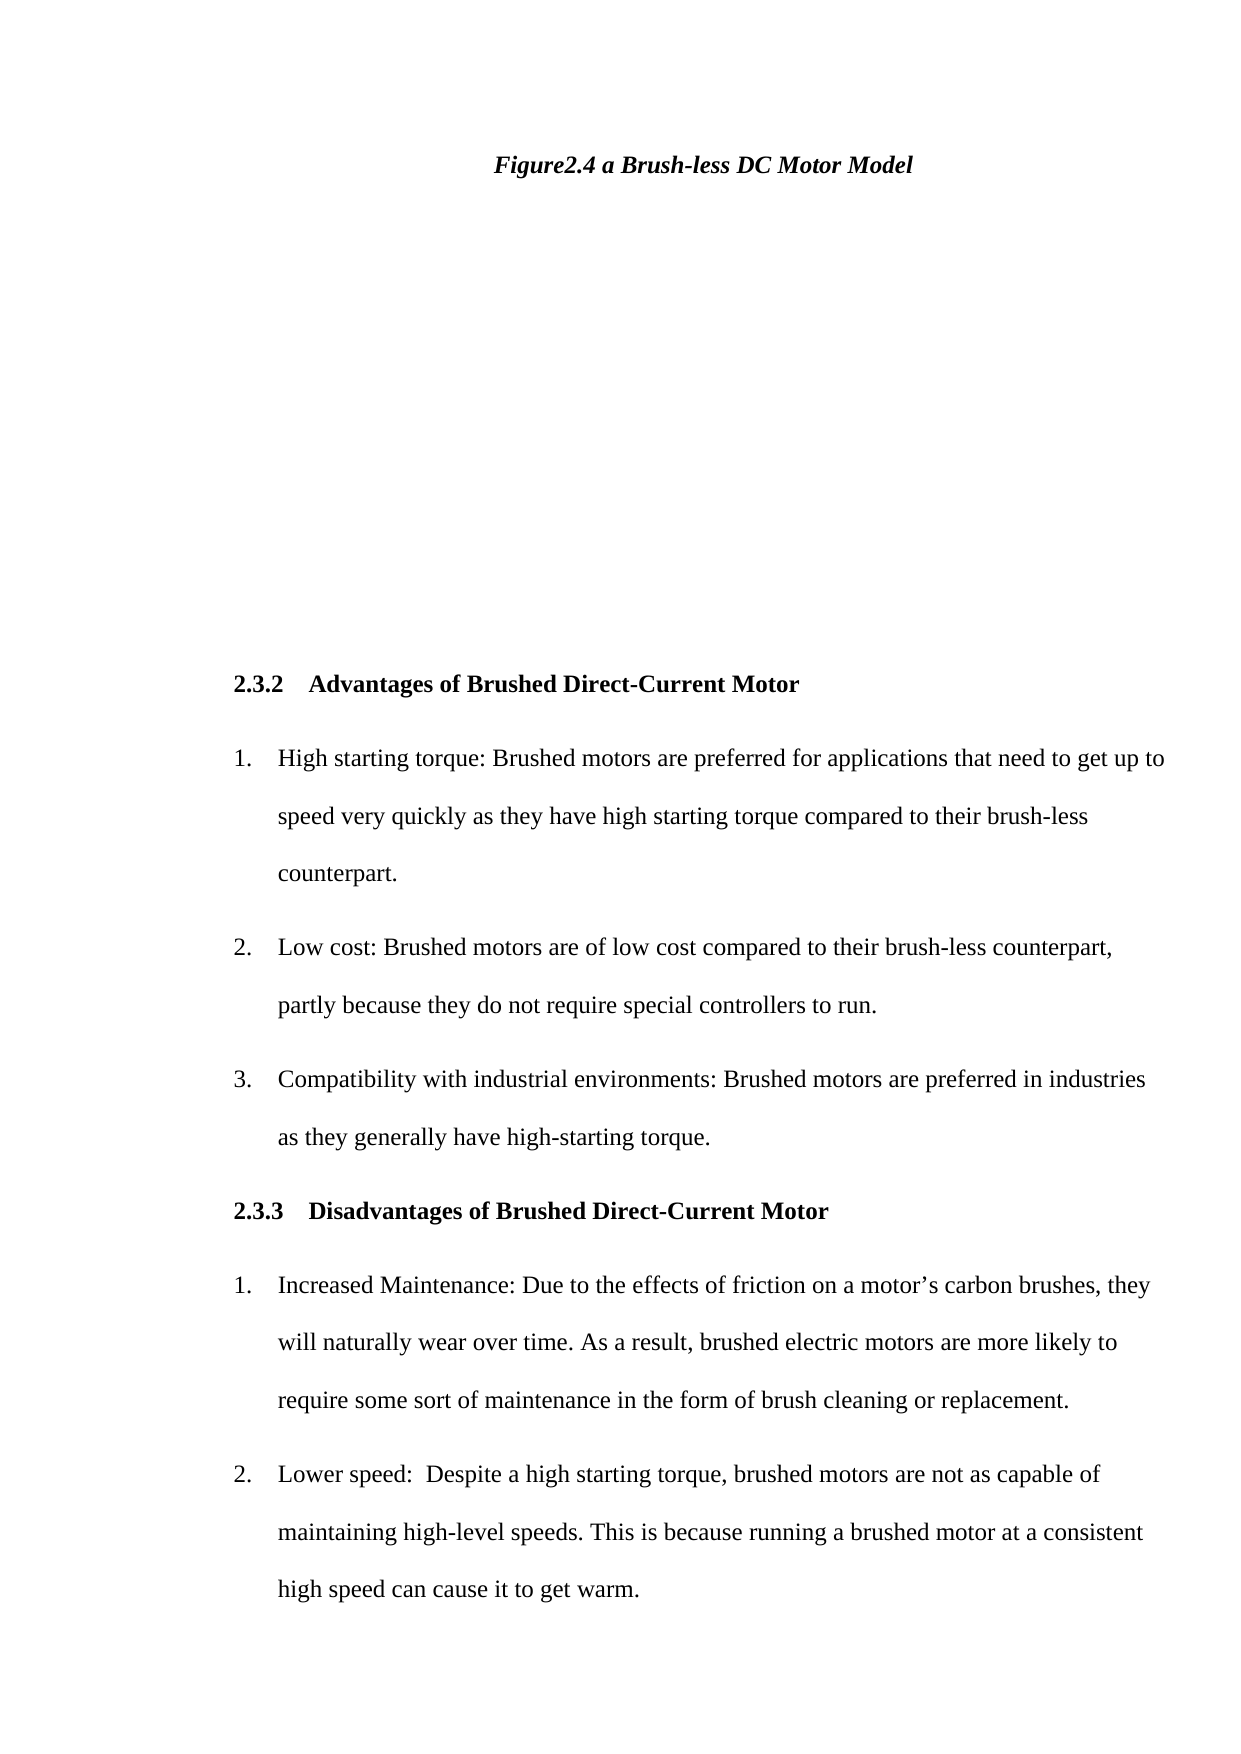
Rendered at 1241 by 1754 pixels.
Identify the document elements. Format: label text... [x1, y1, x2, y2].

list Lower speed: Despite a high starting torque, brushed motors are not as capable of maintaining high-level speeds. This is because running a brushed motor at a consistent high speed can cause it to get warm. [233, 1459, 1173, 1603]
list Disadvantages of Brushed Direct-Current Motor [233, 1196, 1173, 1224]
list High starting torque: Brushed motors are preferred for applications that need to get up to speed very quickly as they have high starting torque compared to their brush-less counterpart. [233, 743, 1173, 887]
list Advantages of Brushed Direct-Current Motor [233, 669, 1173, 698]
text Figure2.4 a Brush-less DC Motor Model [233, 150, 1173, 179]
list Increased Maintenance: Due to the effects of friction on a motor’s carbon brushes, they will naturally wear over time. As a result, brushed electric motors are more likely to require some sort of maintenance in the form of brush cleaning or replacement. [233, 1270, 1173, 1414]
list Low cost: Brushed motors are of low cost compared to their brush-less counterpart, partly because they do not require special controllers to run. [233, 932, 1173, 1019]
list Compatibility with industrial environments: Brushed motors are preferred in industries as they generally have high-starting torque. [233, 1064, 1173, 1150]
